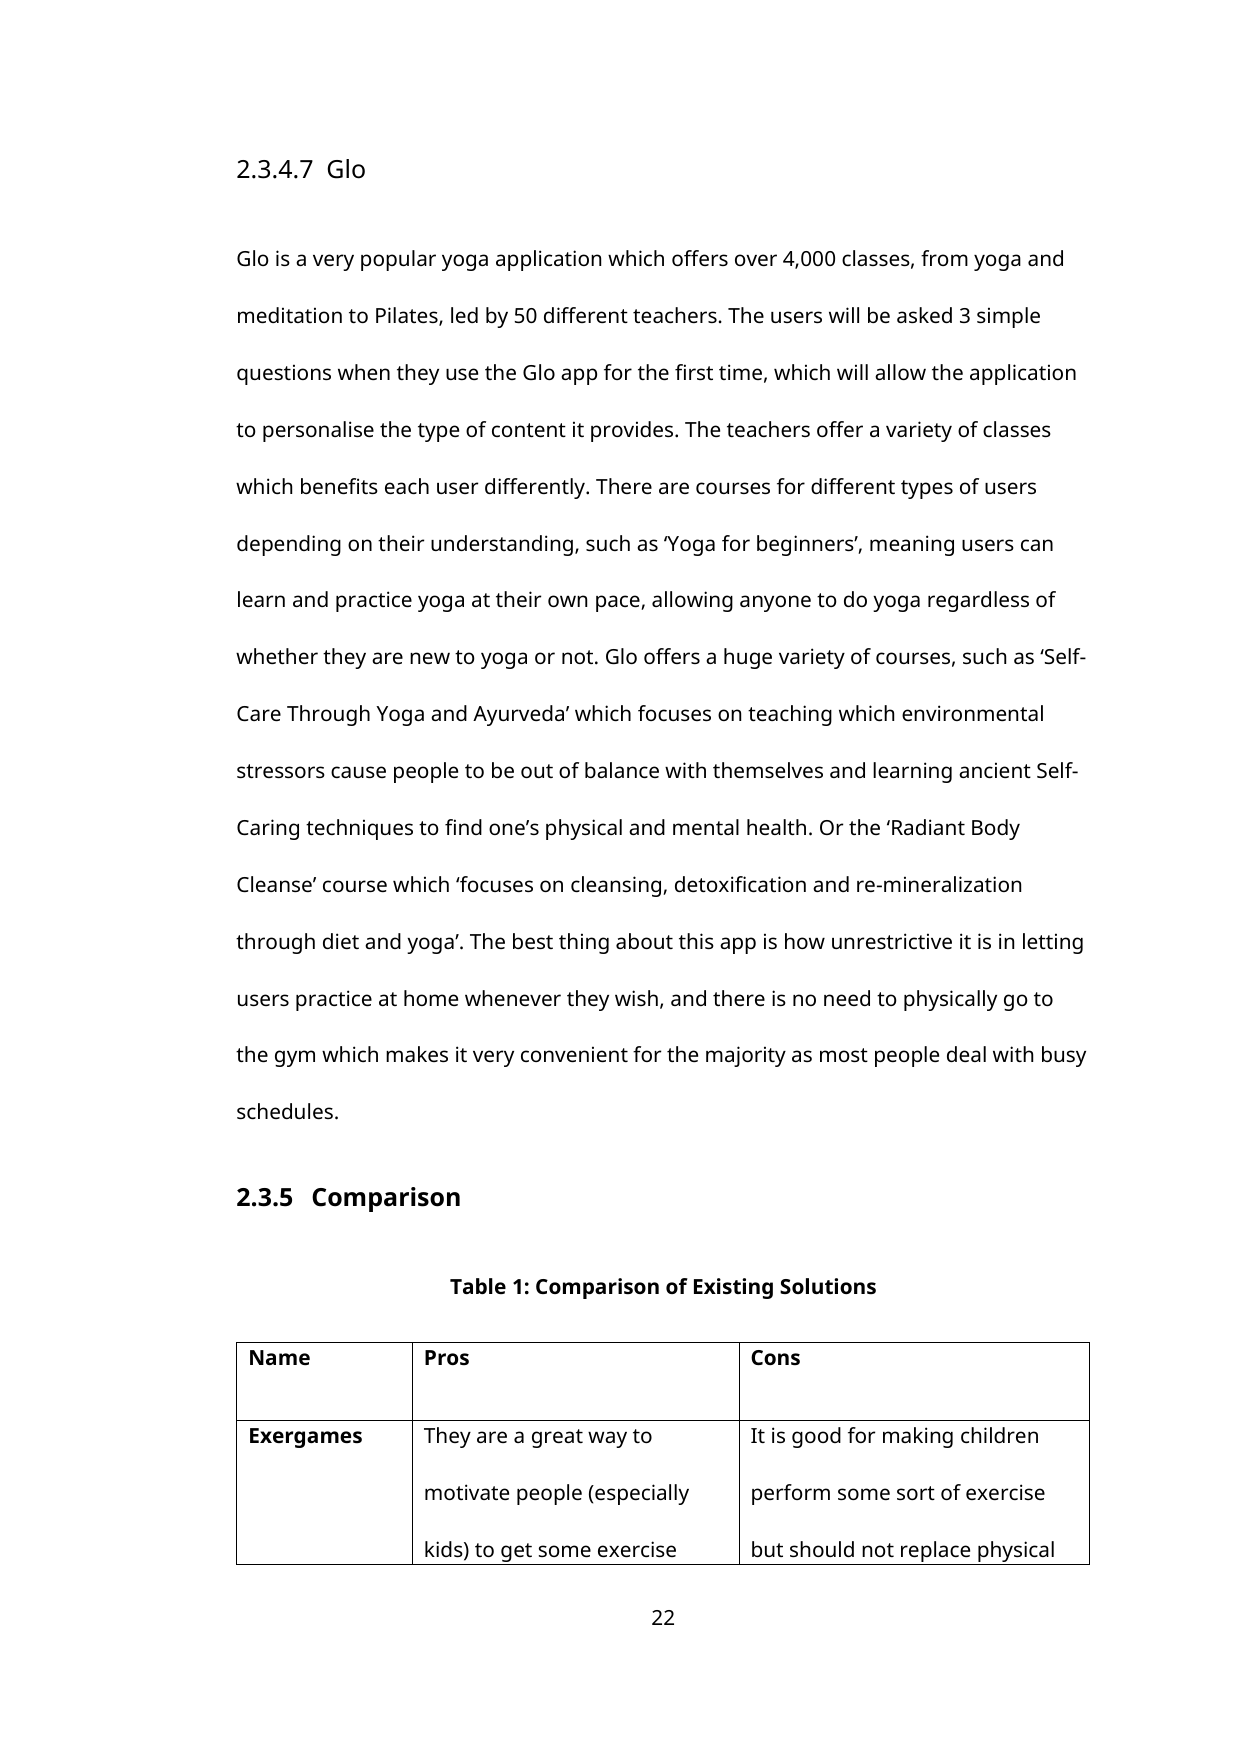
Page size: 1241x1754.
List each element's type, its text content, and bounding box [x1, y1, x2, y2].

subtitle Glo [236, 151, 1090, 185]
subtitle Comparison [236, 1179, 1090, 1213]
table_header Name [237, 1343, 412, 1420]
table_header Pros [413, 1343, 739, 1420]
text Table 1: Comparison of Existing Solutions [236, 1272, 1090, 1301]
table_cell Exergames [237, 1421, 412, 1563]
table_header Cons [740, 1343, 1089, 1420]
text Glo is a very popular yoga application which offers over 4,000 classes, from yoga and meditation to Pilates, led by 50 different teachers. The users will be asked 3 simple questions when they use the Glo app for the first time, which will allow the application to personalise the type of content it provides. The teachers offer a variety of classes which benefits each user differently. There are courses for different types of users depending on their understanding, such as ‘Yoga for beginners’, meaning users can learn and practice yoga at their own pace, allowing anyone to do yoga regardless of whether they are new to yoga or not. Glo offers a huge variety of courses, such as ‘Self-Care Through Yoga and Ayurveda’ which focuses on teaching which environmental stressors cause people to be out of balance with themselves and learning ancient Self-Caring techniques to find one’s physical and mental health. Or the ‘Radiant Body Cleanse’ course which ‘focuses on cleansing, detoxification and re-mineralization through diet and yoga’. The best thing about this app is how unrestrictive it is in letting users practice at home whenever they wish, and there is no need to physically go to the gym which makes it very convenient for the majority as most people deal with busy schedules. [236, 244, 1090, 1126]
